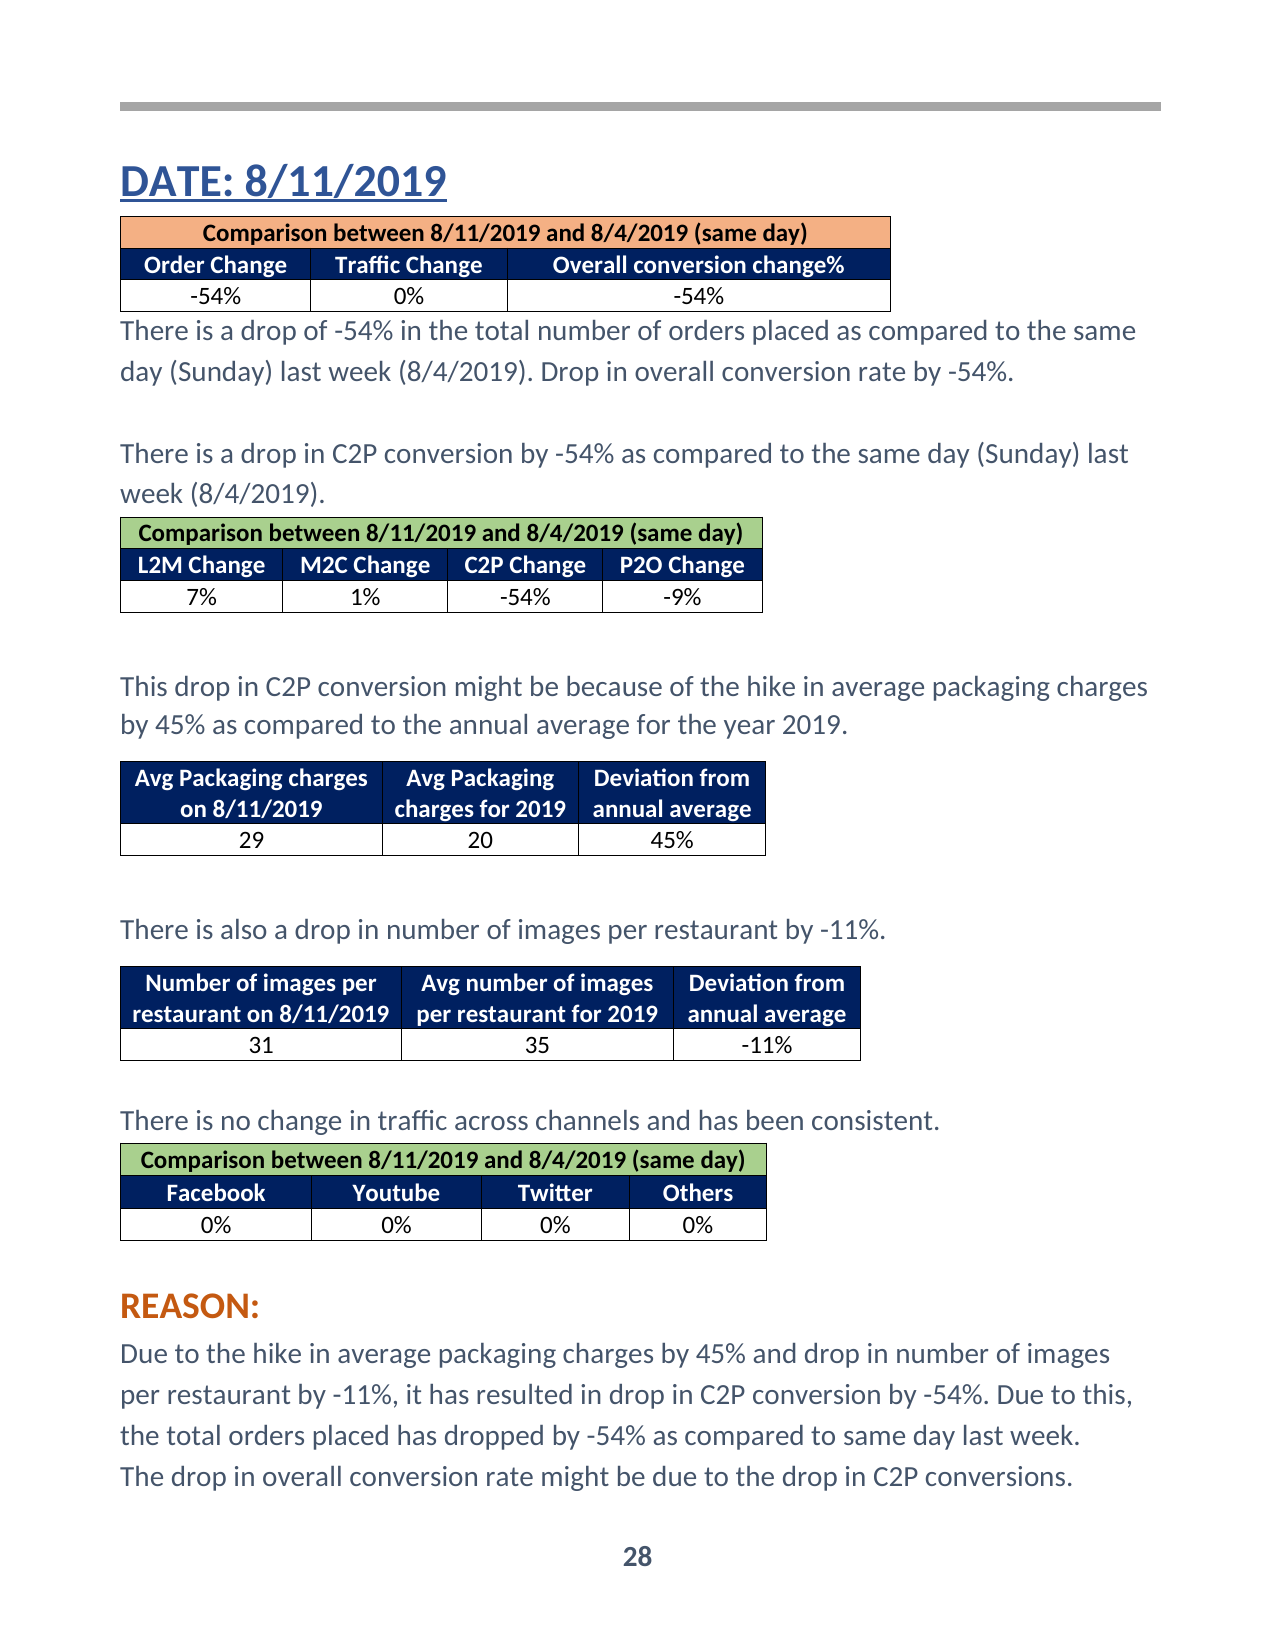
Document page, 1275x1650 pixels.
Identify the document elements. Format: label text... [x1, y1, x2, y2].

table_cell 20 [383, 824, 578, 855]
table_cell -11% [674, 1029, 860, 1060]
table_cell -54% [448, 581, 602, 612]
table_cell Twitter [482, 1176, 629, 1208]
table_cell Facebook [121, 1176, 311, 1208]
table_header Number of images per restaurant on 8/11/2019 [121, 967, 401, 1028]
table_cell 35 [402, 1029, 673, 1060]
table_cell 1% [283, 581, 447, 612]
table_cell 0% [121, 1209, 311, 1240]
text There is no change in traffic across channels and has been consistent. [120, 1102, 1155, 1137]
table_cell Traffic Change [311, 249, 507, 279]
text This drop in C2P conversion might be because of the hike in average packaging charges by 45% as compared to the annual average for the year 2019. [120, 668, 1155, 742]
text DATE: 8/11/2019 [120, 152, 1155, 208]
table_header Deviation from annual average [579, 762, 765, 823]
table_cell 0% [482, 1209, 629, 1240]
table_cell 0% [630, 1209, 766, 1240]
table_cell 45% [579, 824, 765, 855]
table_cell 0% [312, 1209, 481, 1240]
table_cell Overall conversion change% [508, 249, 890, 279]
table_cell 31 [121, 1029, 401, 1060]
text The drop in overall conversion rate might be due to the drop in C2P conversions. [120, 1458, 1155, 1493]
table_cell -9% [603, 581, 762, 612]
table_cell Order Change [121, 249, 310, 279]
table_cell M2C Change [283, 549, 447, 580]
text There is also a drop in number of images per restaurant by -11%. [120, 911, 1155, 947]
table_cell L2M Change [121, 549, 282, 580]
table_cell Youtube [312, 1176, 481, 1208]
table_cell P2O Change [603, 549, 762, 580]
table_cell 0% [311, 280, 507, 311]
table_header Comparison between 8/11/2019 and 8/4/2019 (same day) [121, 1144, 766, 1175]
table_cell C2P Change [448, 549, 602, 580]
table_cell -54% [121, 280, 310, 311]
table_cell 29 [121, 824, 382, 855]
table_header Comparison between 8/11/2019 and 8/4/2019 (same day) [121, 217, 890, 248]
table_header Deviation from annual average [674, 967, 860, 1028]
text There is a drop of -54% in the total number of orders placed as compared to the same day (Sunday) last week (8/4/2019). Drop in overall conversion rate by -54%. [120, 312, 1155, 388]
text REASON: [120, 1282, 1155, 1328]
table_cell 7% [121, 581, 282, 612]
text Due to the hike in average packaging charges by 45% and drop in number of images per restaurant by -11%, it has resulted in drop in C2P conversion by -54%. Due to this, the total orders placed has dropped by -54% as compared to same day last week. [120, 1335, 1155, 1452]
table_header Comparison between 8/11/2019 and 8/4/2019 (same day) [121, 518, 762, 548]
table_cell Others [630, 1176, 766, 1208]
table_header Avg Packaging charges for 2019 [383, 762, 578, 823]
text There is a drop in C2P conversion by -54% as compared to the same day (Sunday) last week (8/4/2019). [120, 435, 1155, 511]
table_cell -54% [508, 280, 890, 311]
table_header Avg number of images per restaurant for 2019 [402, 967, 673, 1028]
table_header Avg Packaging charges on 8/11/2019 [121, 762, 382, 823]
